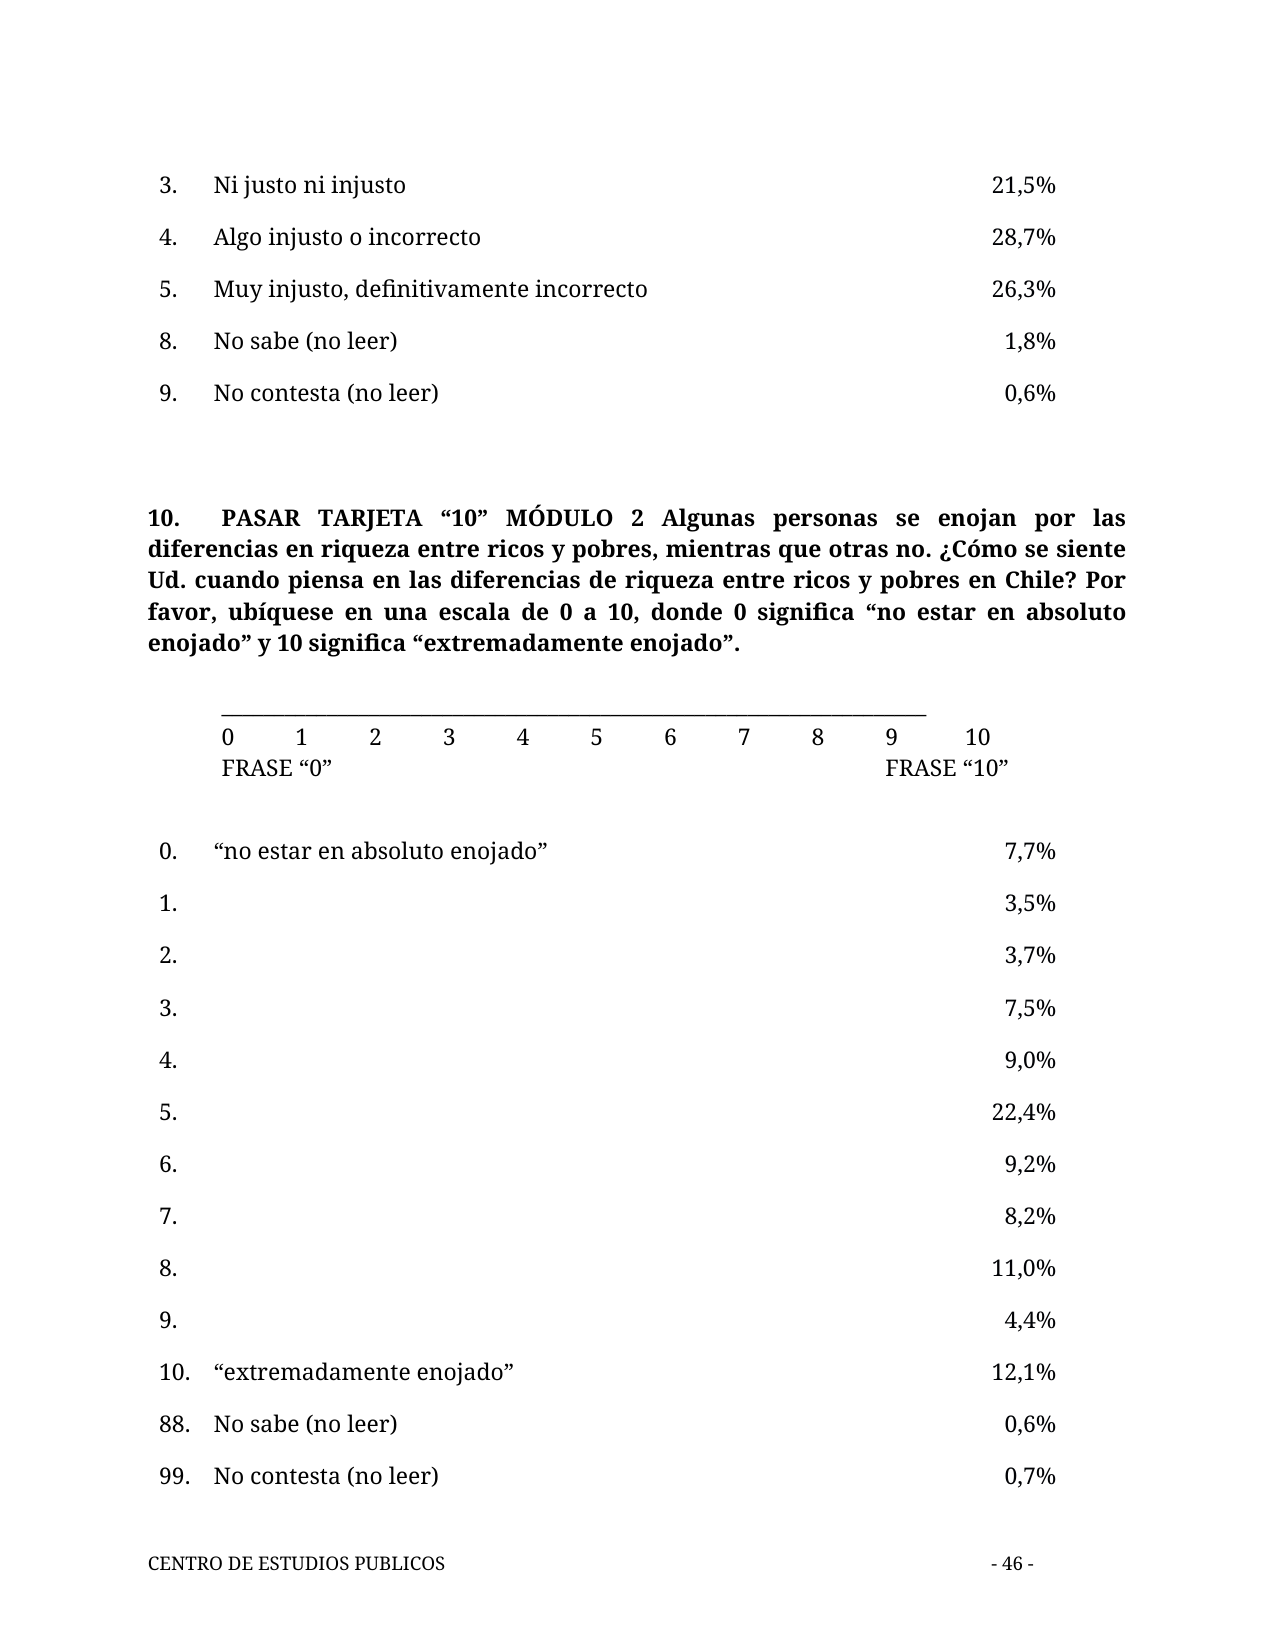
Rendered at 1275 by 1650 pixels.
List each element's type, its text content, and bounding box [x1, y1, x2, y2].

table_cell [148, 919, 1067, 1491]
text ___________________________________________________________________ [148, 689, 1127, 721]
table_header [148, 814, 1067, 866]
text 10. PASAR TARJETA “10” MÓDULO 2 Algunas personas se enojan por las diferencias en riqueza entre ricos y pobres, mientras que otras no. ¿Cómo se siente Ud. cuando piensa en las diferencias de riqueza entre ricos y pobres en Chile? Por favor, ubíquese en una escala de 0 a 10, donde 0 significa “no estar en absoluto enojado” y 10 significa “extremadamente enojado”. [148, 502, 1127, 658]
text FRASE “0” FRASE “10” [148, 752, 1127, 783]
text 0 1 2 3 4 5 6 7 8 9 10 [148, 721, 1127, 752]
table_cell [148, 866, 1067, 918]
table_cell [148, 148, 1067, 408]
